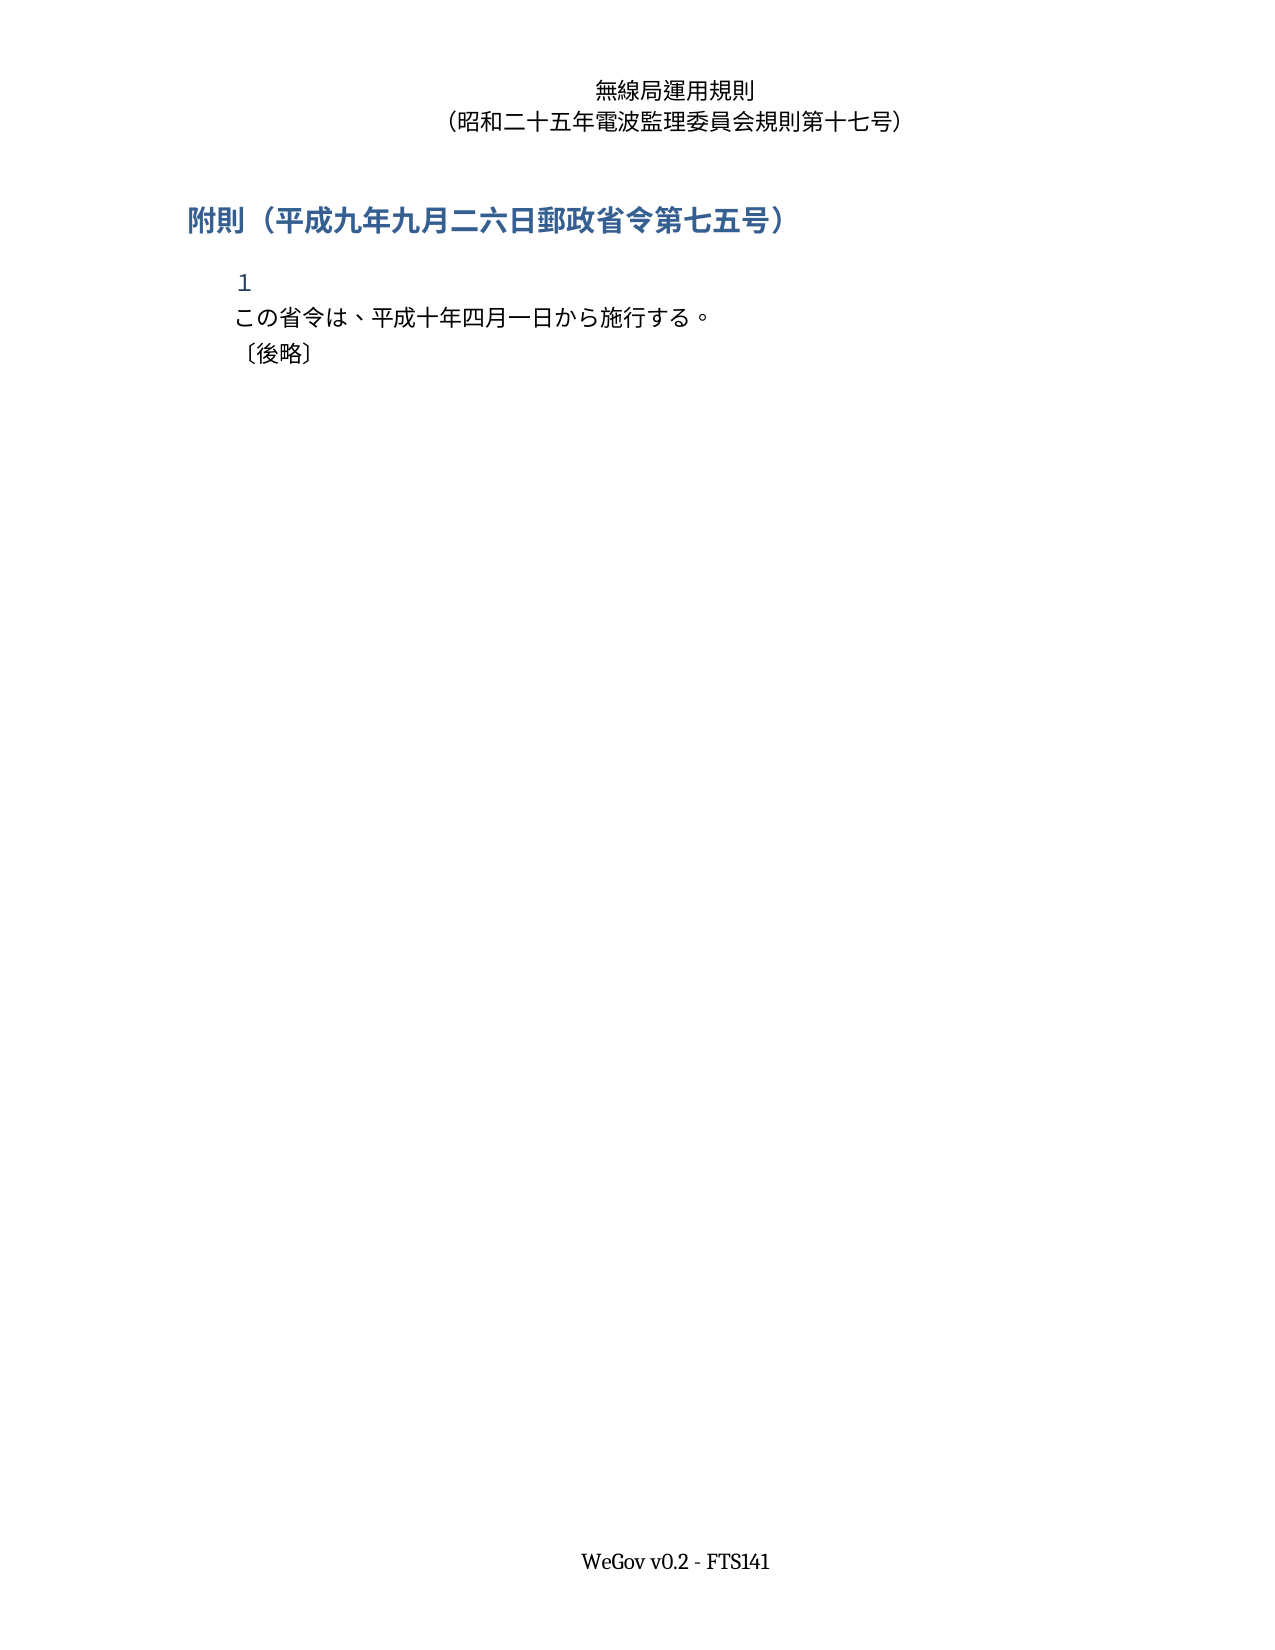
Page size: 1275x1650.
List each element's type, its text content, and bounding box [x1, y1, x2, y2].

subtitle １ [233, 266, 1087, 298]
subtitle 附則（平成九年九月二六日郵政省令第七五号） [187, 200, 1087, 240]
text この省令は、平成十年四月一日から施行する。 〔後略〕 [233, 302, 1087, 369]
